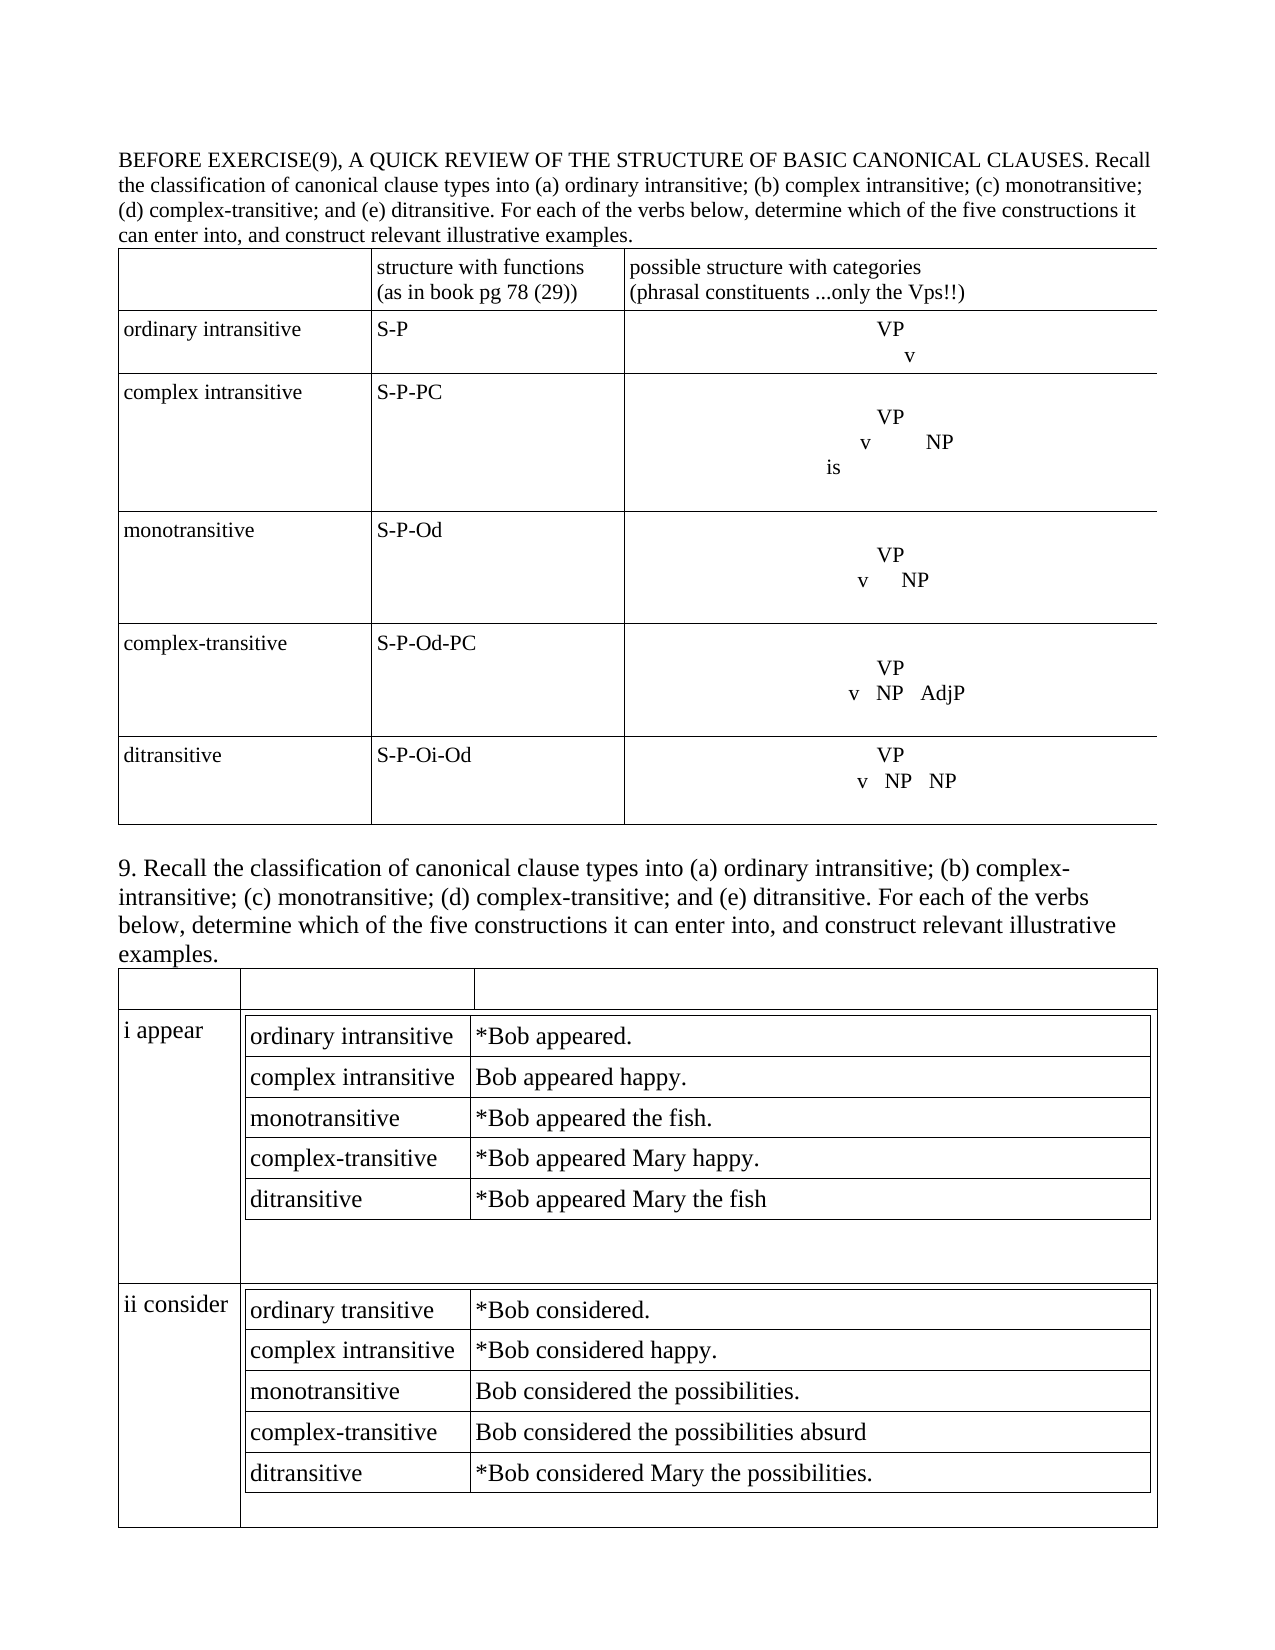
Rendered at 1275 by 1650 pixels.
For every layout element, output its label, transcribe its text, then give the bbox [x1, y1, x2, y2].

table_header possible structure with categories (phrasal constituents ...only the Vps!!) [625, 249, 1157, 310]
table_cell monotransitive [119, 512, 371, 623]
table_cell S-P-Od [372, 512, 624, 623]
table_cell ditransitive [119, 737, 371, 824]
table_cell VP v NP AdjP [625, 624, 1157, 736]
table_cell S-P-PC [372, 374, 624, 511]
table_cell ordinary intransitive [119, 311, 371, 372]
table_header [119, 969, 240, 1009]
table_cell i appear [119, 1010, 240, 1282]
text 9. Recall the classification of canonical clause types into (a) ordinary intransitive; (b) complex-intransitive; (c) monotransitive; (d) complex-transitive; and (e) ditransitive. For each of the verbs below, determine which of the five constructions it can enter into, and construct relevant illustrative examples. [118, 853, 1157, 968]
text BEFORE EXERCISE(9), A QUICK REVIEW OF THE STRUCTURE OF BASIC CANONICAL CLAUSES. Recall the classification of canonical clause types into (a) ordinary intransitive; (b) complex intransitive; (c) monotransitive; (d) complex-transitive; and (e) ditransitive. For each of the verbs below, determine which of the five constructions it can enter into, and construct relevant illustrative examples. [118, 147, 1157, 248]
table_cell [241, 1010, 1157, 1282]
table_cell VP v NP [625, 512, 1157, 623]
table_cell complex-transitive [119, 624, 371, 736]
table_cell VP v NP is [625, 374, 1157, 511]
table_cell [241, 1284, 1157, 1527]
table_cell complex intransitive [119, 374, 371, 511]
table_header [475, 969, 1157, 1009]
table_cell VP v NP NP [625, 737, 1157, 824]
table_cell S-P [372, 311, 624, 372]
table_header [119, 249, 371, 310]
table_cell S-P-Oi-Od [372, 737, 624, 824]
table_cell S-P-Od-PC [372, 624, 624, 736]
table_cell VP v [625, 311, 1157, 372]
table_header [241, 969, 474, 1009]
table_header structure with functions (as in book pg 78 (29)) [372, 249, 624, 310]
table_cell ii consider [119, 1284, 240, 1527]
